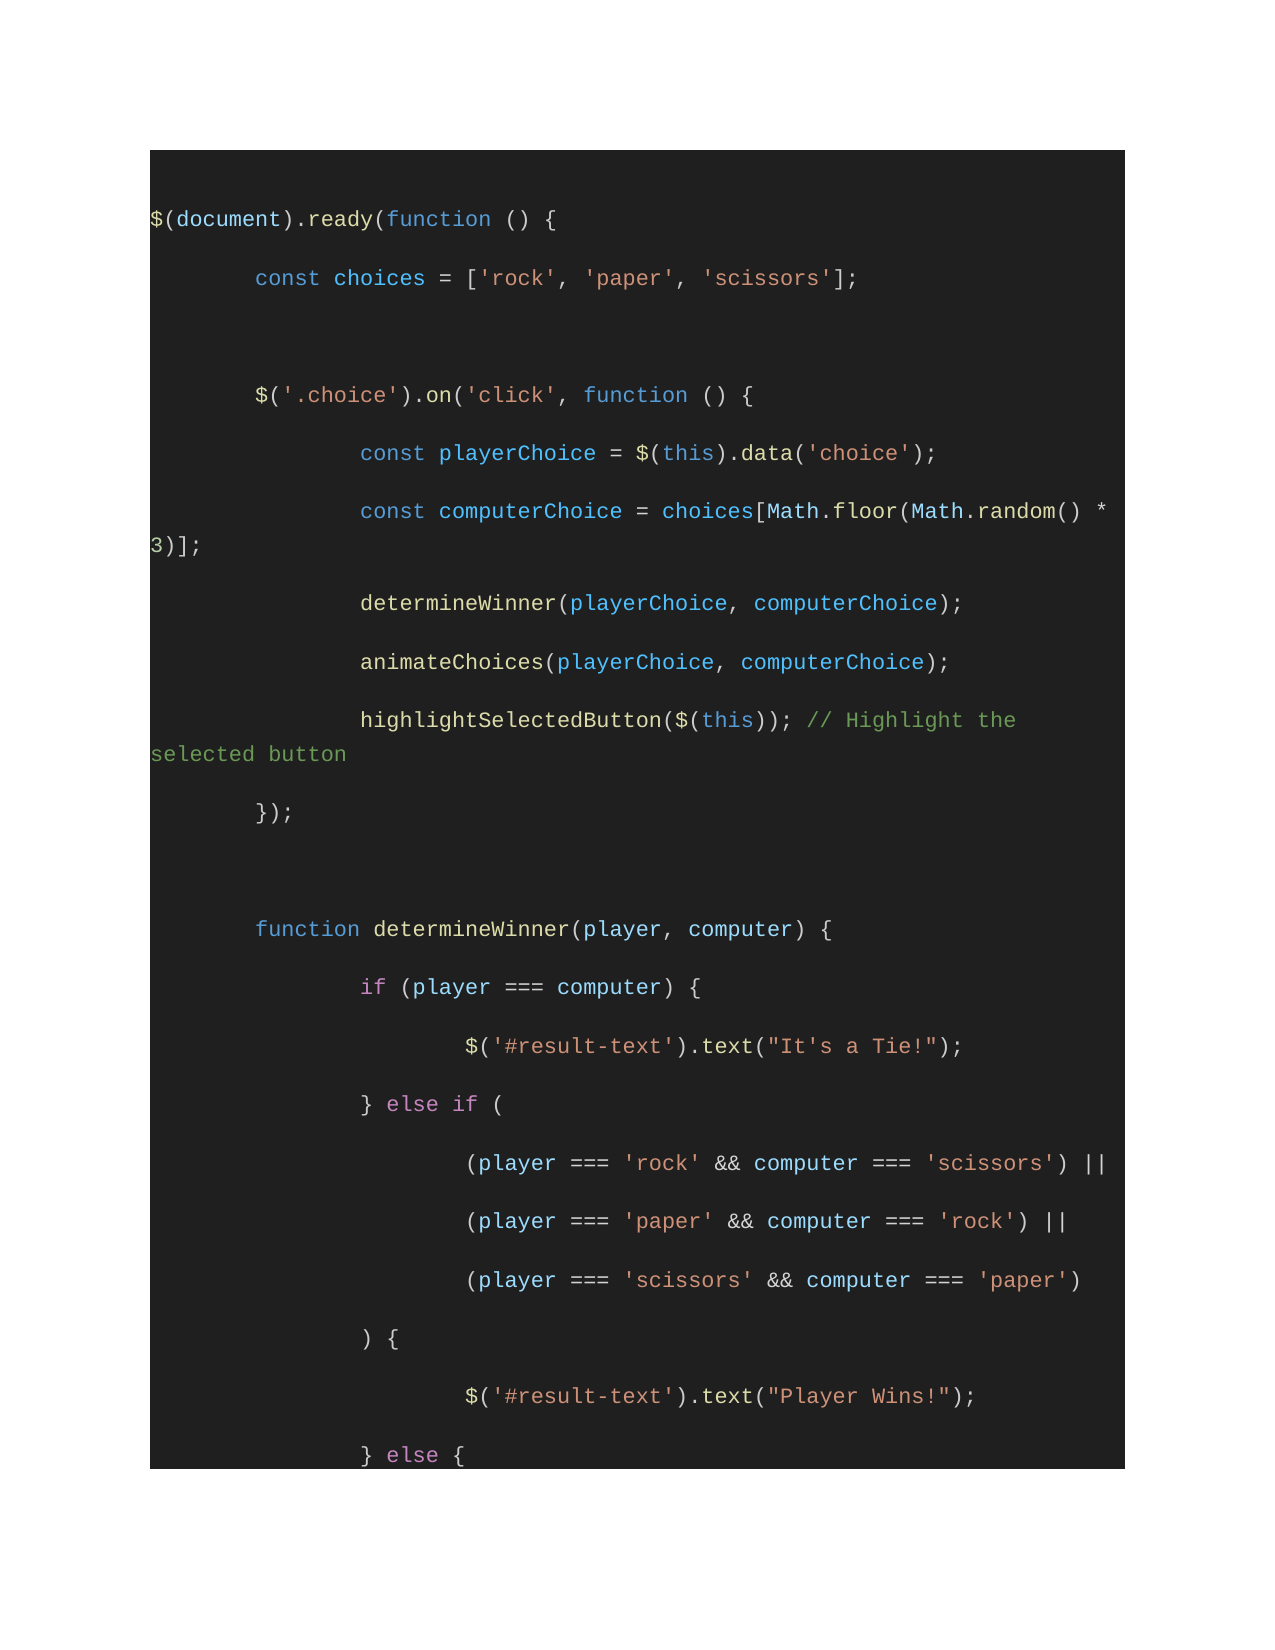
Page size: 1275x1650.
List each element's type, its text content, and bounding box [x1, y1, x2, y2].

text } else { [150, 1444, 1125, 1469]
text (player === 'scissors' && computer === 'paper') [150, 1269, 1125, 1293]
text (player === 'rock' && computer === 'scissors') || [150, 1152, 1125, 1177]
text $(document).ready(function () { [150, 208, 1125, 233]
text const choices = ['rock', 'paper', 'scissors']; [150, 267, 1125, 292]
text highlightSelectedButton($(this)); // Highlight the selected button [150, 709, 1125, 768]
text }); [150, 801, 1125, 826]
text function determineWinner(player, computer) { [150, 918, 1125, 943]
text ) { [150, 1327, 1125, 1352]
text (player === 'paper' && computer === 'rock') || [150, 1210, 1125, 1235]
text animateChoices(playerChoice, computerChoice); [150, 651, 1125, 676]
text $('.choice').on('click', function () { [150, 384, 1125, 408]
text const playerChoice = $(this).data('choice'); [150, 442, 1125, 467]
text if (player === computer) { [150, 977, 1125, 1001]
text $('#result-text').text("Player Wins!"); [150, 1386, 1125, 1410]
text } else if ( [150, 1093, 1125, 1118]
text $('#result-text').text("It's a Tie!"); [150, 1035, 1125, 1060]
text const computerChoice = choices[Math.floor(Math.random() * 3)]; [150, 501, 1125, 559]
text determineWinner(playerChoice, computerChoice); [150, 592, 1125, 617]
